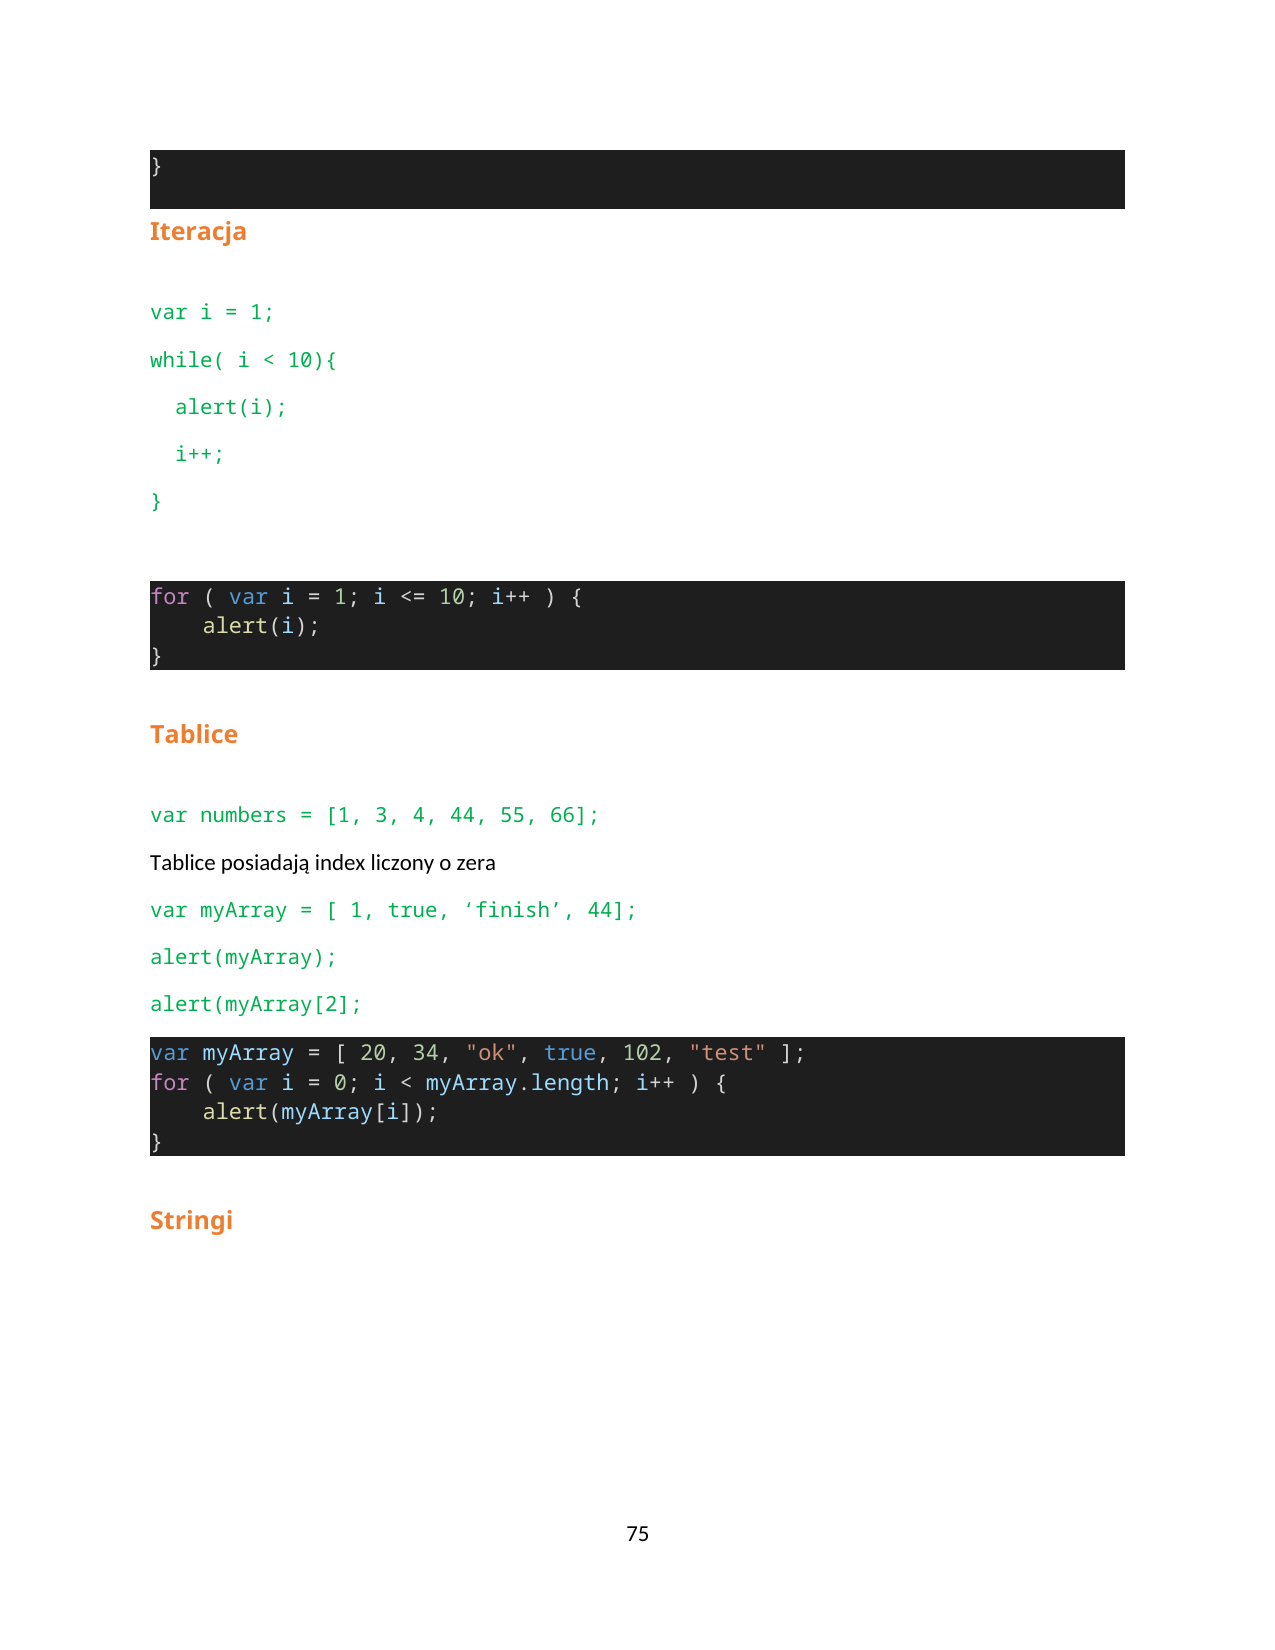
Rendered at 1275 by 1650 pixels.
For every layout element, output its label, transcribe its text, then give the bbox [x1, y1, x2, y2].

text alert(myArray[i]); [150, 1096, 1125, 1126]
text Tablice [150, 717, 1125, 751]
text alert(myArray[2]; [150, 989, 1125, 1018]
text var myArray = [ 1, true, ‘finish’, 44]; [150, 895, 1125, 923]
text alert(i); [150, 392, 1125, 420]
text while( i < 10){ [150, 345, 1125, 373]
text } [150, 1126, 1125, 1156]
text var numbers = [1, 3, 4, 44, 55, 66]; [150, 801, 1125, 829]
text Stringi [150, 1203, 1125, 1237]
text var i = 1; [150, 297, 1125, 326]
text for ( var i = 0; i < myArray.length; i++ ) { [150, 1066, 1125, 1096]
text i++; [150, 439, 1125, 468]
text } [150, 487, 1125, 515]
text alert(myArray); [150, 942, 1125, 971]
text var myArray = [ 20, 34, "ok", true, 102, "test" ]; [150, 1037, 1125, 1066]
text Tablice posiadają index liczony o zera [150, 848, 1125, 876]
text Iteracja [150, 214, 1125, 248]
text } [150, 640, 1125, 670]
text } [150, 150, 1125, 180]
text for ( var i = 1; i <= 10; i++ ) { [150, 581, 1125, 611]
text alert(i); [150, 611, 1125, 640]
